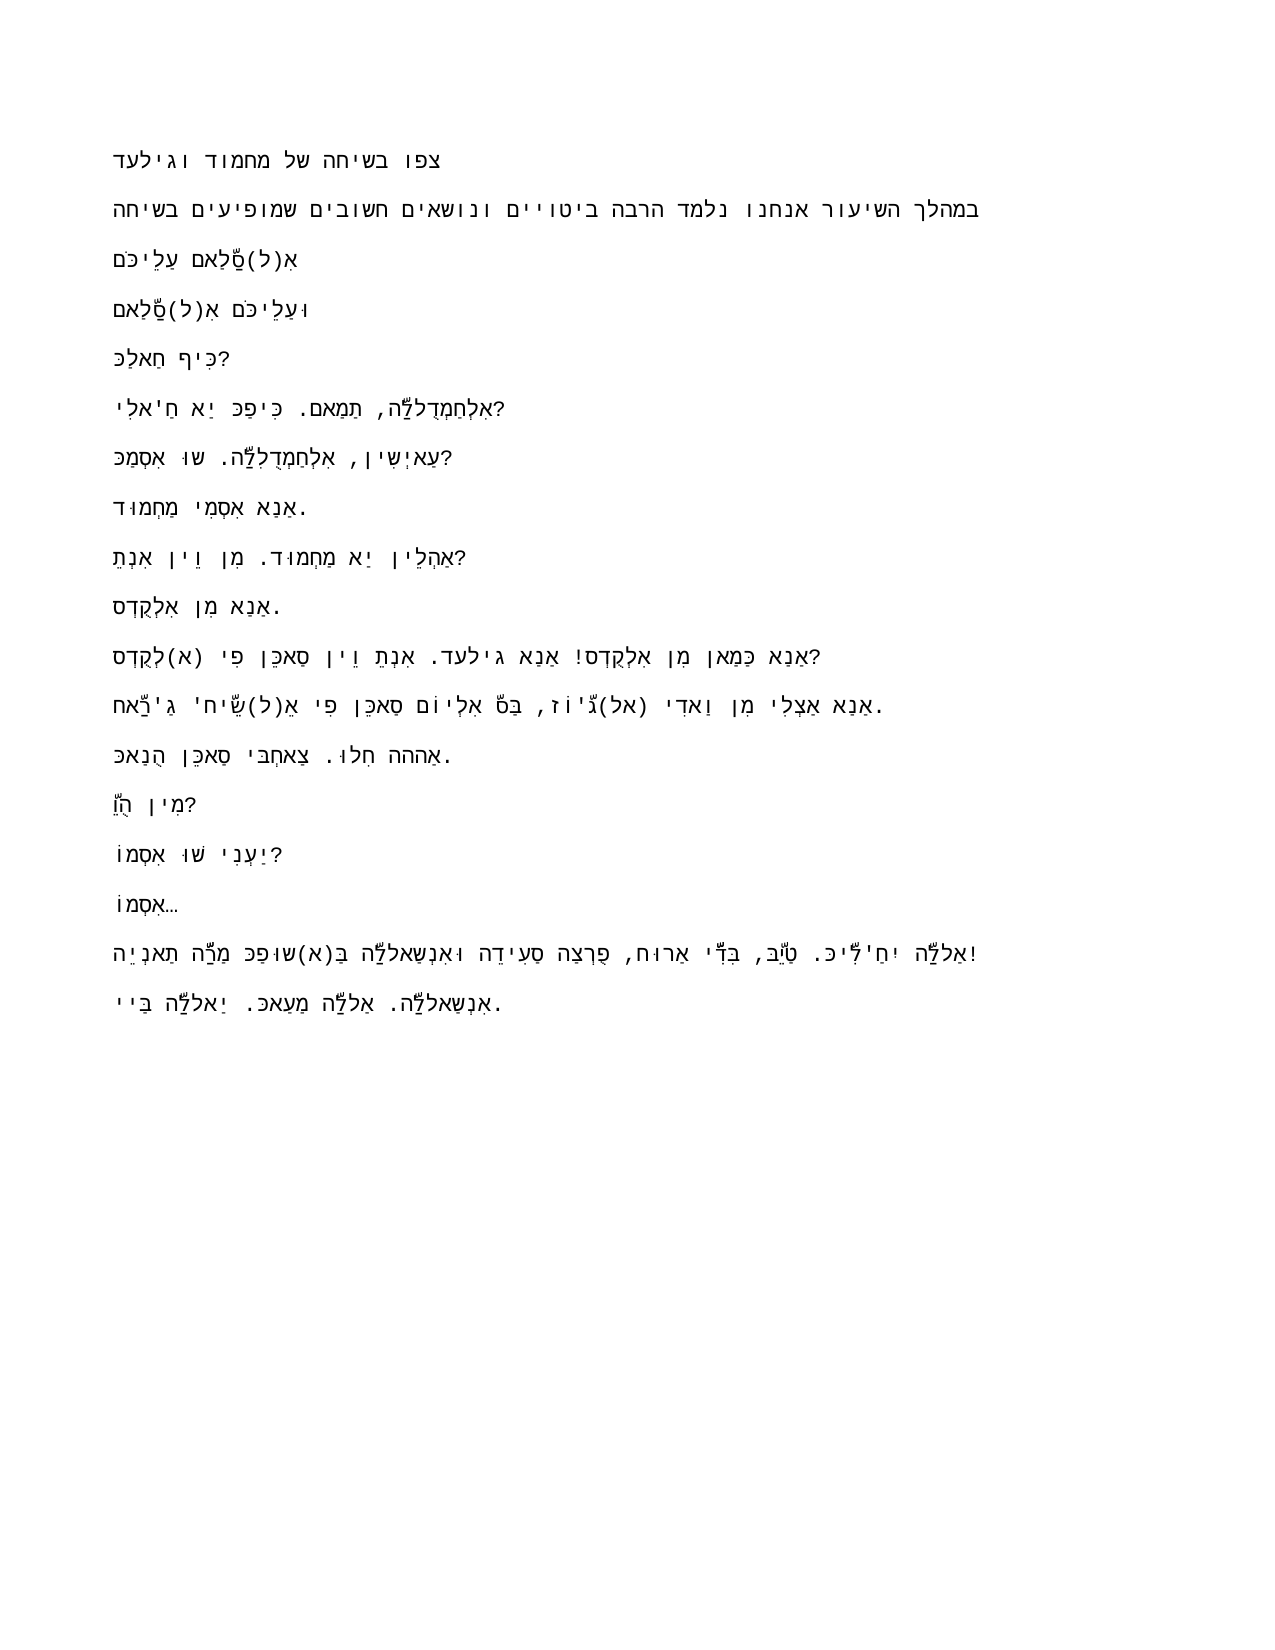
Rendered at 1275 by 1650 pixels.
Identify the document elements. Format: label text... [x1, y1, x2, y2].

text עַאיְשִין, אִלְחַמְדֻלִלַّה. שוּ אִסְמַכּ? [112, 447, 1163, 472]
text מִין הֻוֵّ? [112, 794, 1163, 819]
text אַנַא אִסְמִי מַחְמוּד. [112, 497, 1163, 522]
text אַנַא מִן אִלְקֻדְס. [112, 596, 1163, 621]
text אַנַא כַּמַאן מִן אִלְקֻדְס! אַנַא גילעד. אִנְתֵ וֵין סַאכֵּן פִי (א)לְקֻדְס? [112, 646, 1163, 671]
text אַנַא אַצְלִי מִן וַאדִי (אל)גّ'וֹז, בַּסّ אִלְיוֹם סַאכֵּן פִי אֵ(ל)שֵّיח' גַ'רַّאח. [112, 695, 1163, 720]
text כִּיף חַאלַכּ? [112, 348, 1163, 373]
text אַללַّה יִחַ'לִّיכּ. טַיֵّבּ, בִּדִّّי אַרוּח, פֻרְצַה סַעִידֵה וּאִנְשַאללַّה בַּ(א)שוּפַכּ מַרַّّה תַאנְיֵה! [112, 943, 1163, 968]
text אִסְמוֹ… [112, 894, 1163, 918]
text אִלְחַמְדֻללַّה, תַמַאם. כִּיפַכּ יַא חַ'אלִי? [112, 398, 1163, 423]
text וּעַלֵיכֹּם אִ(ל)סַّלַאם [112, 299, 1163, 323]
text אִנְשַאללַّה. אַללַّה מַעַאכּ. יַאללַّה בַּיי. [112, 993, 1163, 1018]
text אַהְלֵין יַא מַחְמוּד. מִן וֵין אִנְתֵ? [112, 547, 1163, 571]
text צפו בשיחה של מחמוד וגילעד [112, 150, 1163, 175]
text אִ(ל)סַّלַאם עַלֵיכֹּם [112, 249, 1163, 274]
text יַעְנִי שׁוּ אִסְמוֹ? [112, 844, 1163, 869]
text במהלך השיעור אנחנו נלמד הרבה ביטויים ונושאים חשובים שמופיעים בשיחה [112, 199, 1163, 224]
text אַההה חִלוּ. צַאחְבּי סַאכֵּן הֻנַאכּ. [112, 745, 1163, 770]
